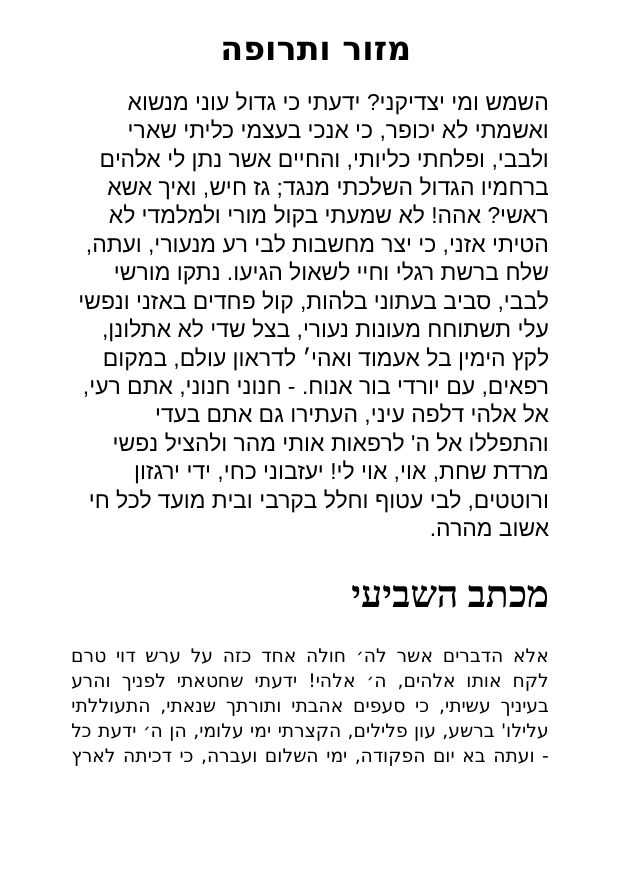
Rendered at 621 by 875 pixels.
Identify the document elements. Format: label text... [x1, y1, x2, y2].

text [71, 645, 549, 767]
subtitle מכתב השביעי [71, 573, 549, 616]
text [71, 89, 549, 542]
